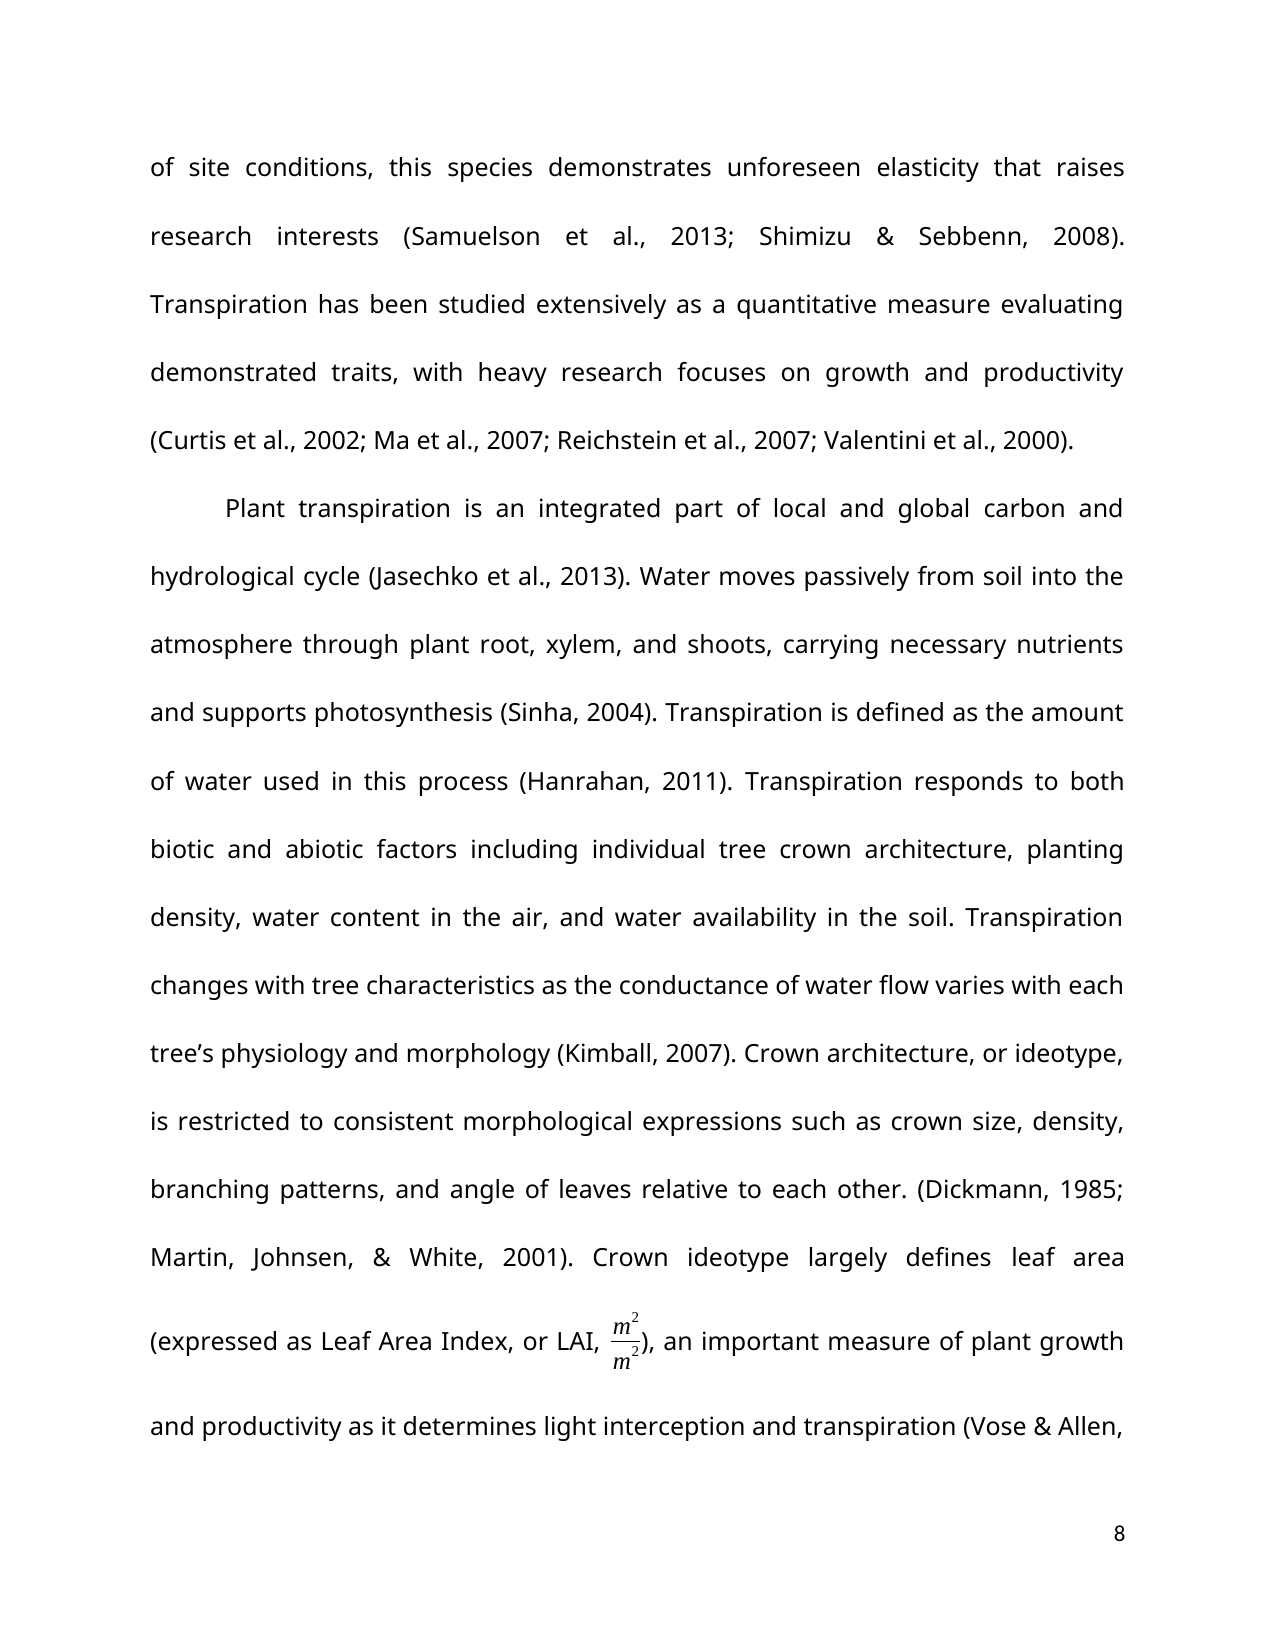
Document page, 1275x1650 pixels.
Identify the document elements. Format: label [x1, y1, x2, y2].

text [150, 150, 1125, 457]
text [150, 491, 1125, 1442]
